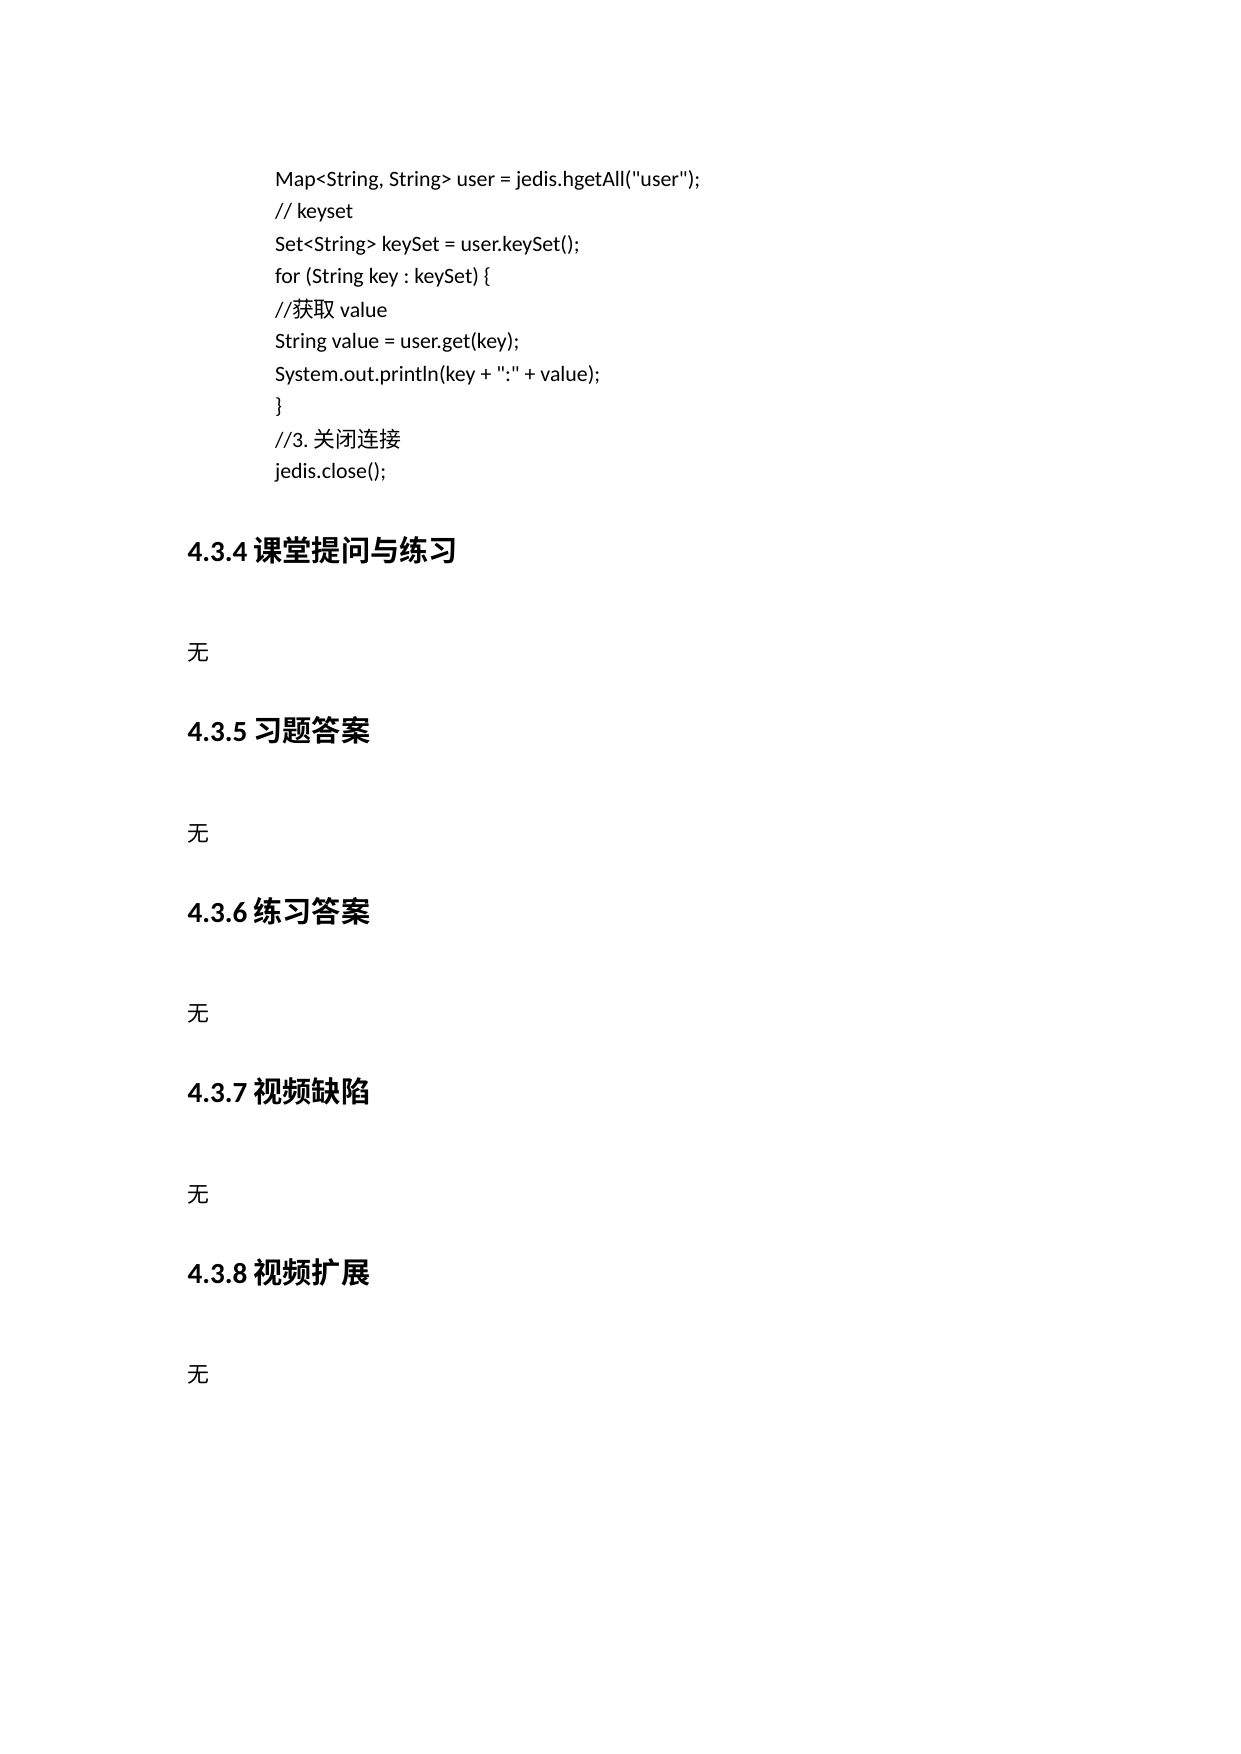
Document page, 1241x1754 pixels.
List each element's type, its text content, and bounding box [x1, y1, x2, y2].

subtitle 4.3.6练习答案 [187, 877, 1053, 942]
text 无 [187, 1357, 1053, 1389]
subtitle 4.3.7视频缺陷 [187, 1058, 1053, 1123]
text 无 [187, 635, 1053, 667]
text } [275, 389, 1053, 422]
text System.out.println(key + ":" + value); [275, 357, 1053, 389]
text //3. 关闭连接 [275, 422, 1053, 454]
text 无 [187, 996, 1053, 1028]
text //获取value [275, 292, 1053, 324]
text // keyset [275, 194, 1053, 227]
subtitle 4.3.5习题答案 [187, 697, 1053, 762]
subtitle 4.3.8视频扩展 [187, 1238, 1053, 1303]
text jedis.close(); [275, 454, 1053, 487]
text Set<String> keySet = user.keySet(); [275, 227, 1053, 259]
text 无 [187, 1177, 1053, 1209]
text String value = user.get(key); [275, 324, 1053, 357]
text 无 [187, 816, 1053, 848]
subtitle 4.3.4课堂提问与练习 [187, 516, 1053, 581]
text Map<String, String> user = jedis.hgetAll("user"); [275, 162, 1053, 194]
text for (String key : keySet) { [275, 259, 1053, 292]
